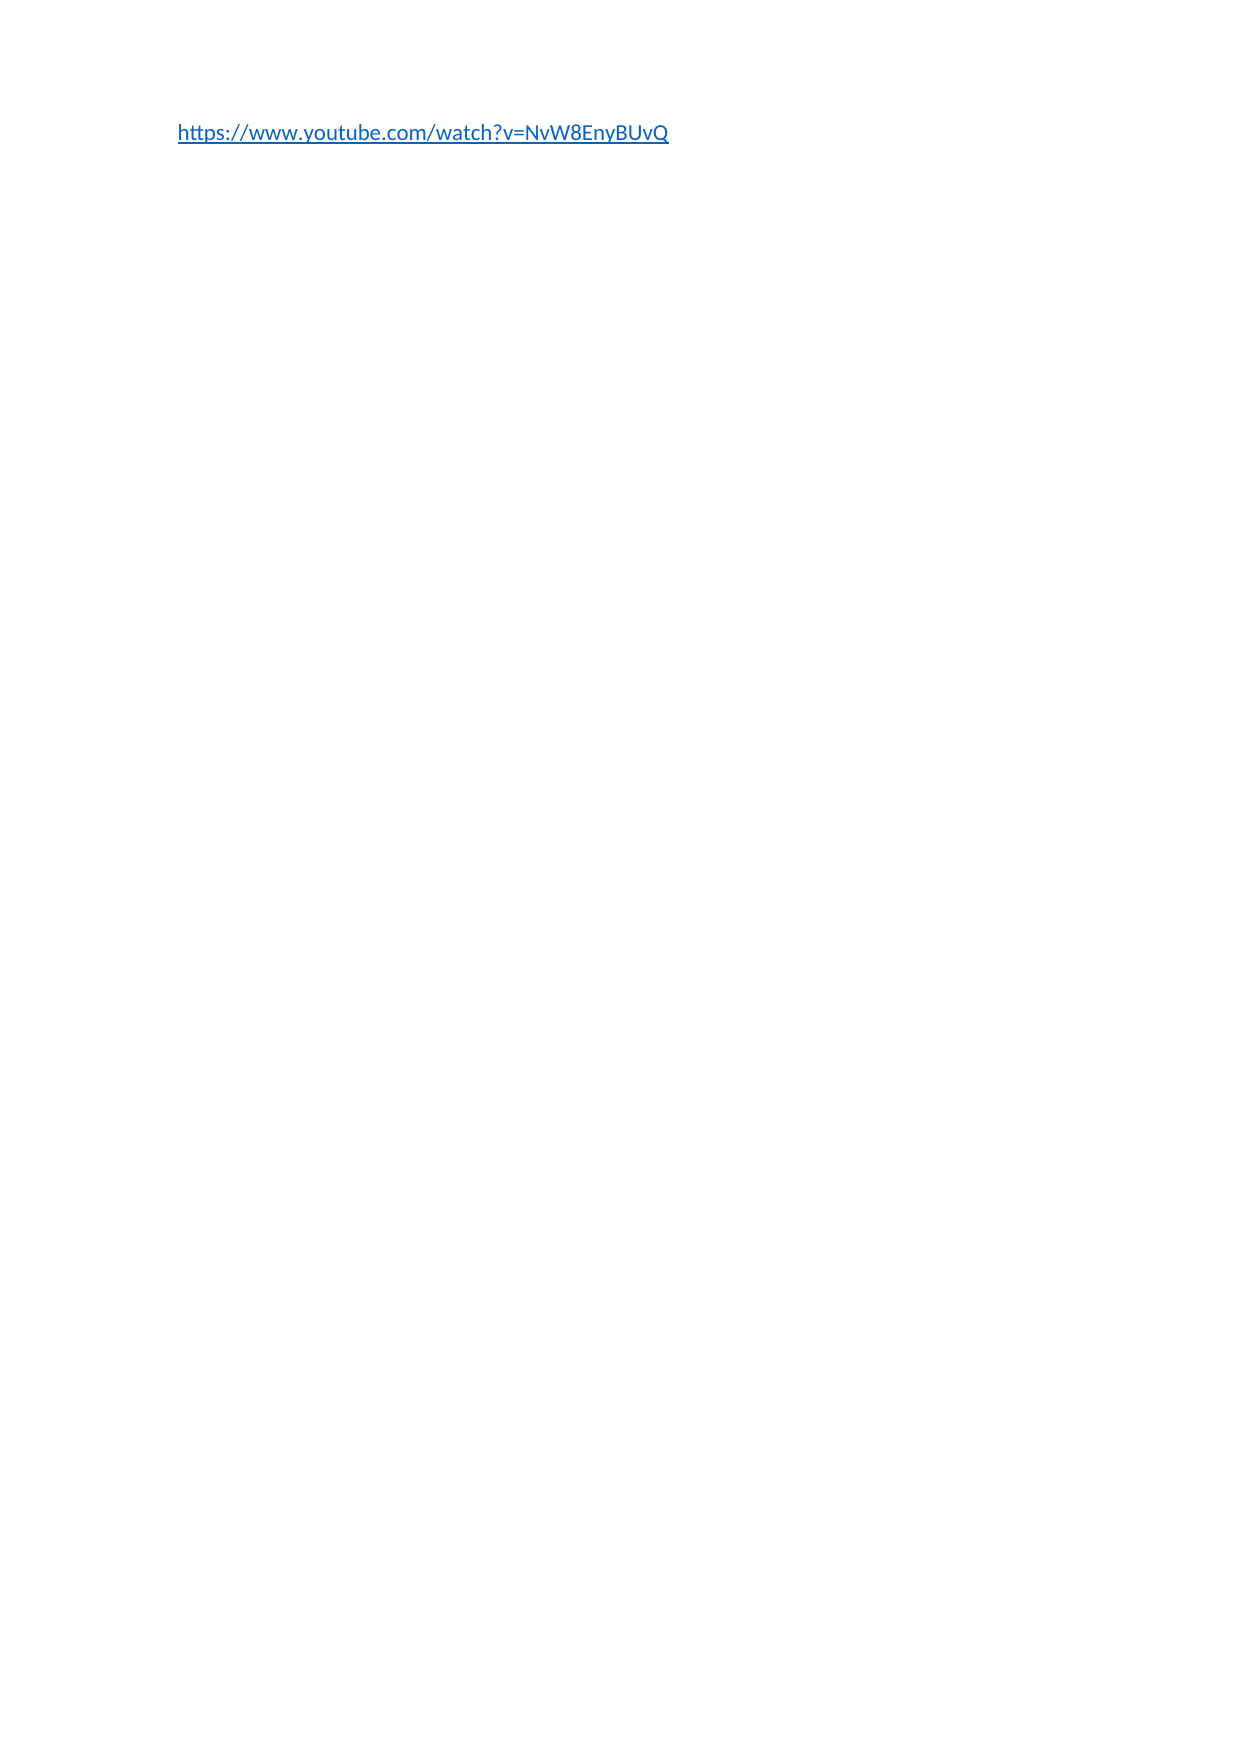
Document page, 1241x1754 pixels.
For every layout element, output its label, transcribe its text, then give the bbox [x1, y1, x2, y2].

text https://www.youtube.com/watch?v=NvW8EnyBUvQ [177, 118, 1152, 146]
